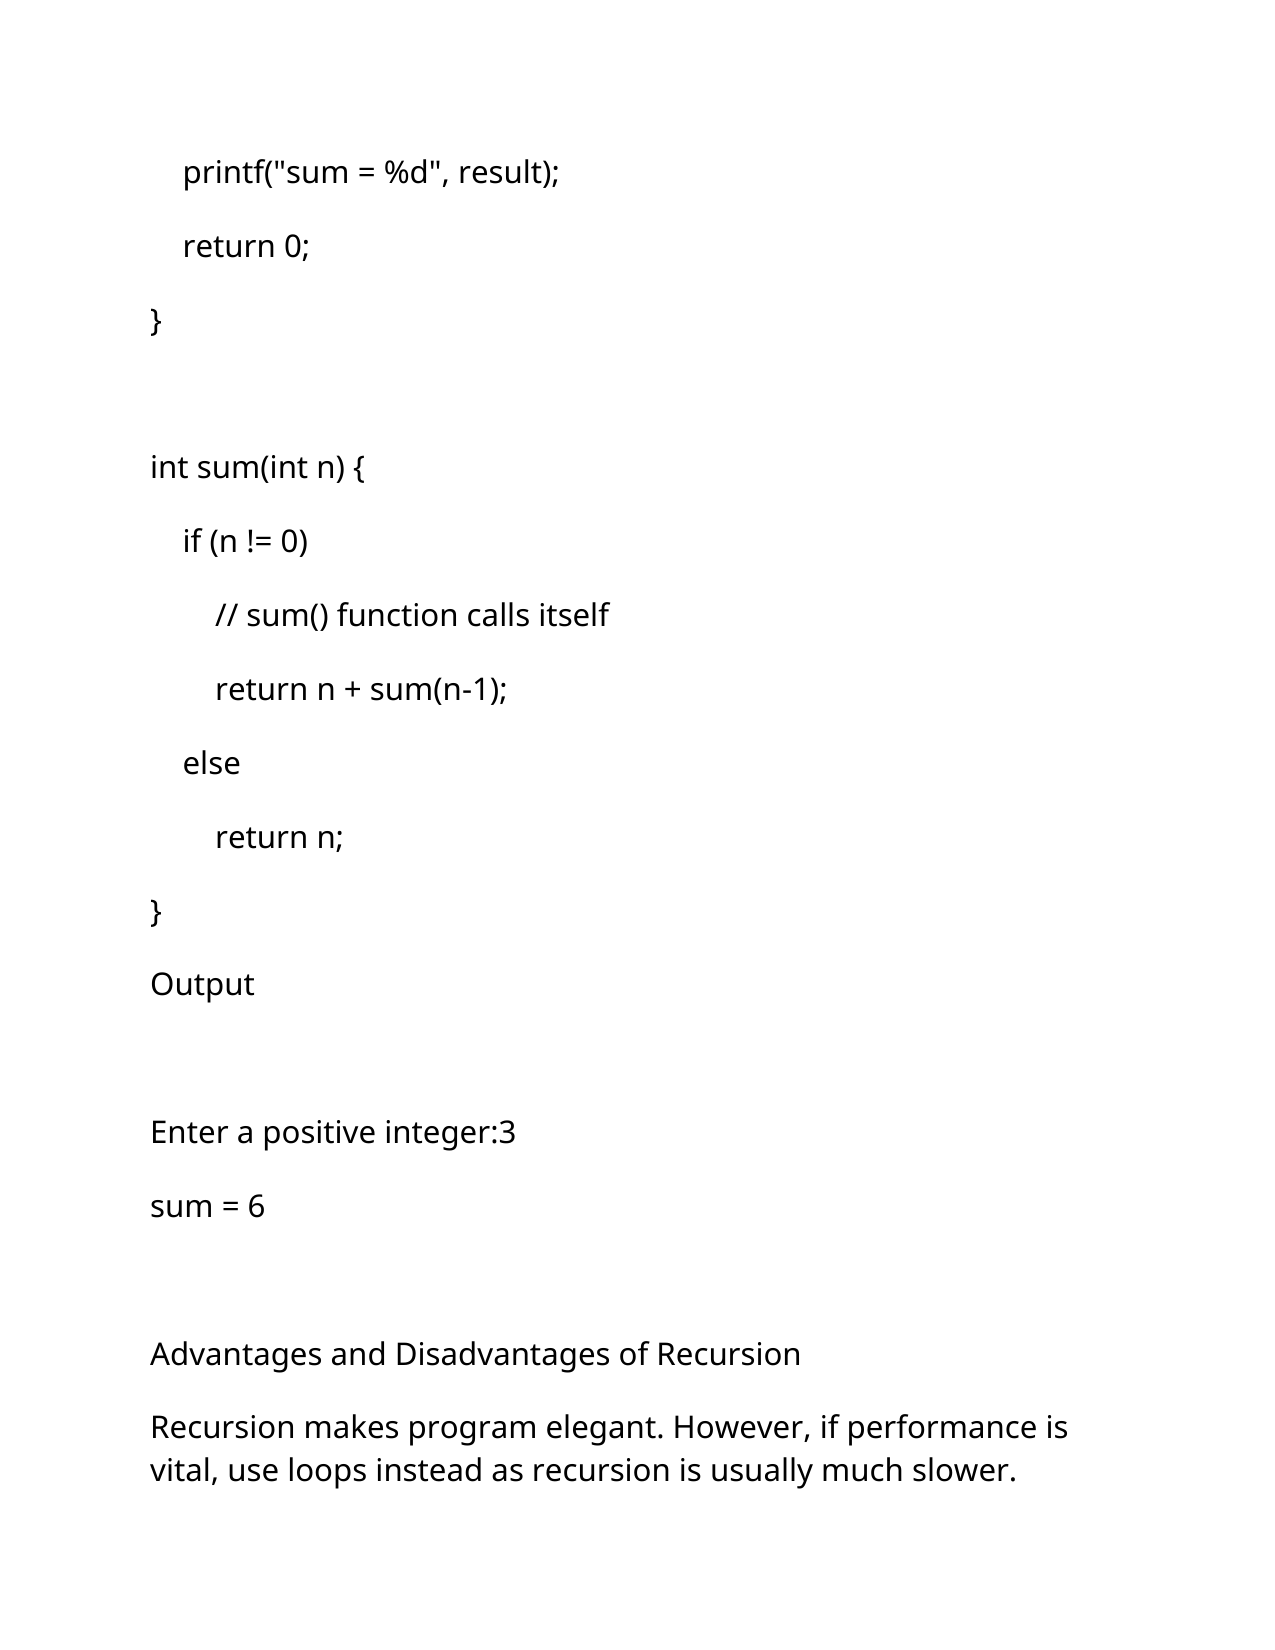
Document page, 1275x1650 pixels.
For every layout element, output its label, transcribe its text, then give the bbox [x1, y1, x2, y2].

text return 0; [150, 224, 1125, 266]
text Advantages and Disadvantages of Recursion [150, 1332, 1125, 1374]
text Enter a positive integer:3 [150, 1110, 1125, 1153]
text sum = 6 [150, 1184, 1125, 1227]
text // sum() function calls itself [150, 593, 1125, 636]
text Recursion makes program elegant. However, if performance is vital, use loops instead as recursion is usually much slower. [150, 1406, 1125, 1491]
text Output [150, 962, 1125, 1005]
text return n; [150, 815, 1125, 857]
text if (n != 0) [150, 519, 1125, 562]
text else [150, 741, 1125, 783]
text } [150, 888, 1125, 931]
text } [150, 298, 1125, 340]
text return n + sum(n-1); [150, 667, 1125, 709]
text printf("sum = %d", result); [150, 150, 1125, 193]
text int sum(int n) { [150, 445, 1125, 488]
